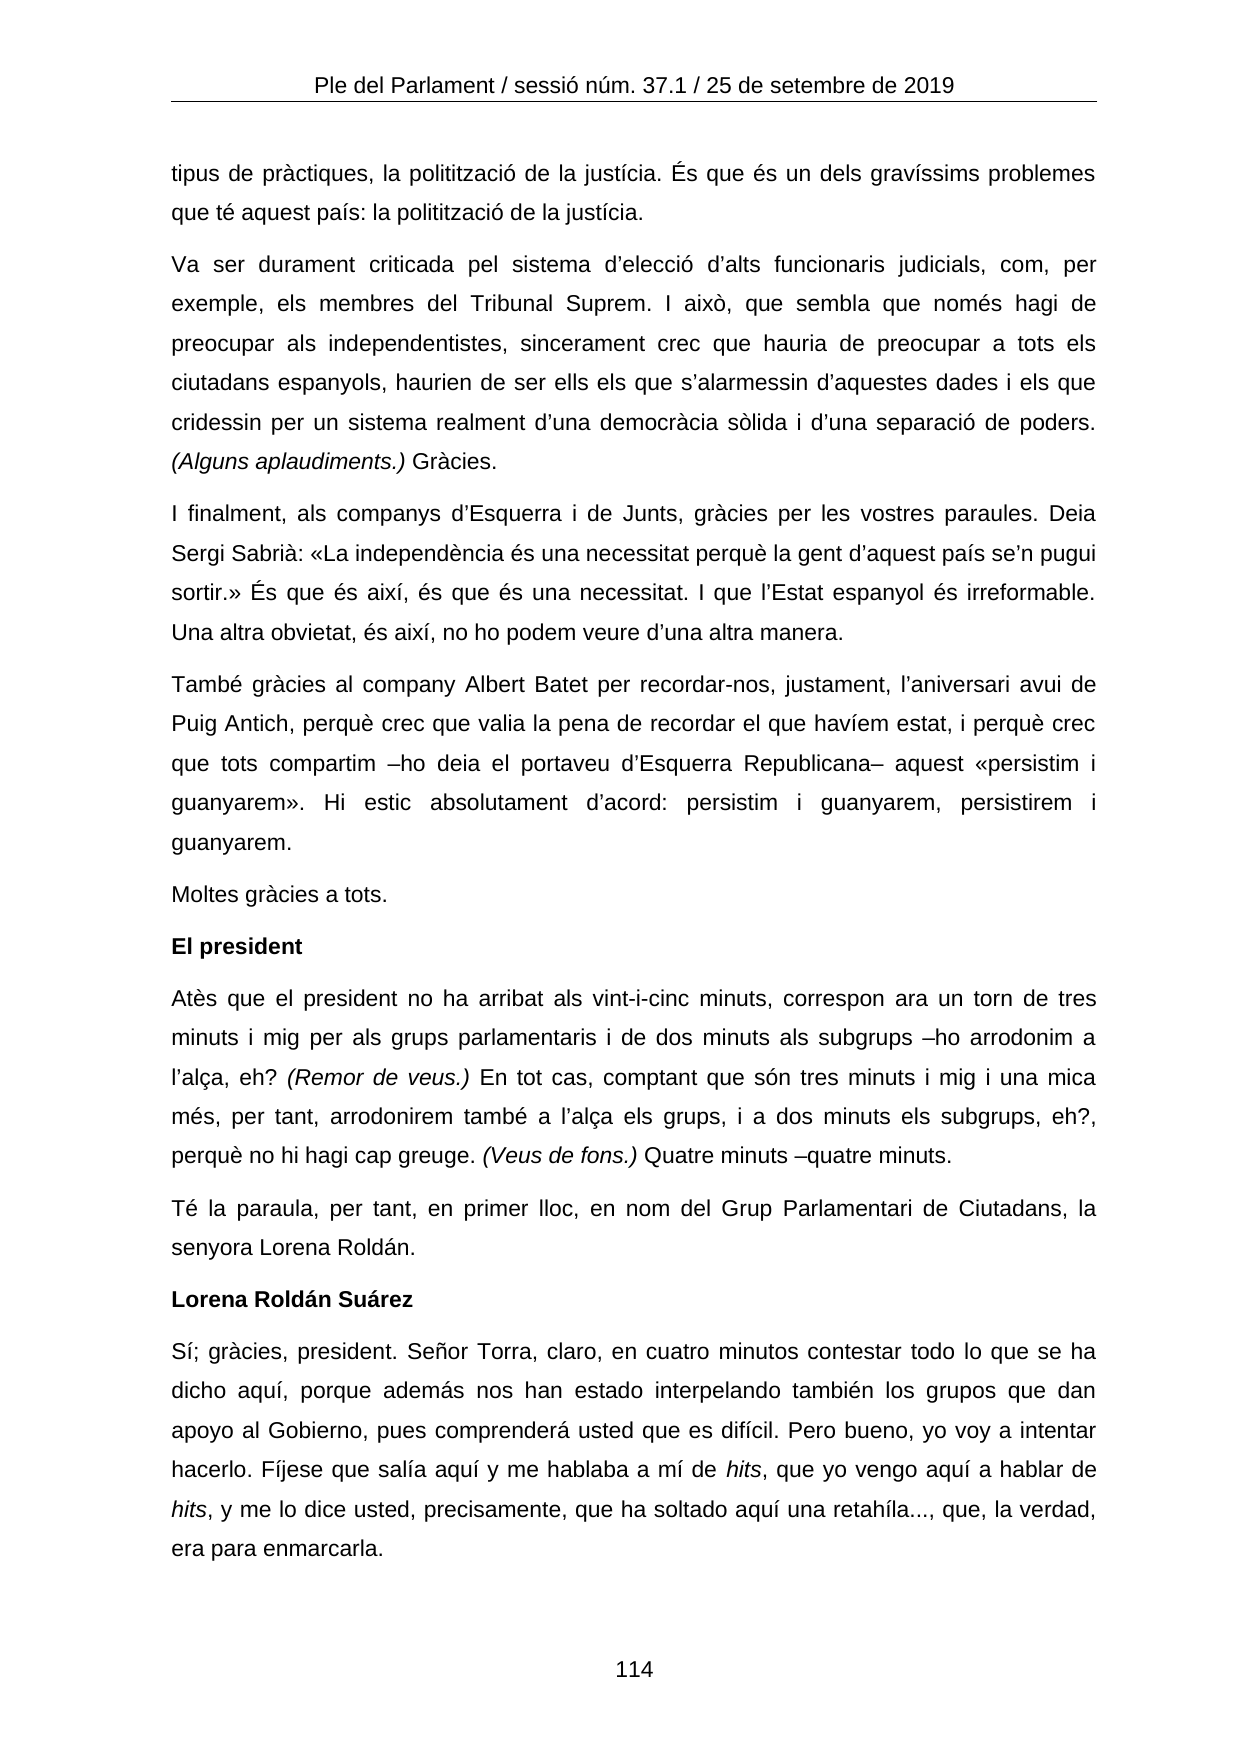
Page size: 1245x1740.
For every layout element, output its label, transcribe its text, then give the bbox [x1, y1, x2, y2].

text I finalment, als companys d’Esquerra i de Junts, gràcies per les vostres paraules. Deia Sergi Sabrià: «La independència és una necessitat perquè la gent d’aquest país se’n pugui sortir.» És que és així, és que és una necessitat. I que l’Estat espanyol és irreformable. Una altra obvietat, és així, no ho podem veure d’una altra manera. [171, 500, 1097, 645]
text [171, 159, 1097, 225]
text També gràcies al company Albert Batet per recordar-nos, justament, l’aniversari avui de Puig Antich, perquè crec que valia la pena de recordar el que havíem estat, i perquè crec que tots compartim –ho deia el portaveu d’Esquerra Republicana– aquest «persistim i guanyarem». Hi estic absolutament d’acord: persistim i guanyarem, persistirem i guanyarem. [171, 671, 1097, 855]
text Atès que el president no ha arribat als vint-i-cinc minuts, correspon ara un torn de tres minuts i mig per als grups parlamentaris i de dos minuts als subgrups –ho arrodonim a l’alça, eh? (Remor de veus.) En tot cas, comptant que són tres minuts i mig i una mica més, per tant, arrodonirem també a l’alça els grups, i a dos minuts els subgrups, eh?, perquè no hi hagi cap greuge. (Veus de fons.) Quatre minuts –quatre minuts. [171, 984, 1097, 1169]
text Moltes gràcies a tots. [171, 881, 1097, 907]
text Va ser durament criticada pel sistema d’elecció d’alts funcionaris judicials, com, per exemple, els membres del Tribunal Suprem. I això, que sembla que només hagi de preocupar als independentistes, sincerament crec que hauria de preocupar a tots els ciutadans espanyols, haurien de ser ells els que s’alarmessin d’aquestes dades i els que cridessin per un sistema realment d’una democràcia sòlida i d’una separació de poders. (Alguns aplaudiments.) Gràcies. [171, 251, 1097, 475]
text Sí; gràcies, president. Señor Torra, claro, en cuatro minutos contestar todo lo que se ha dicho aquí, porque además nos han estado interpelando también los grupos que dan apoyo al Gobierno, pues comprenderá usted que es difícil. Pero bueno, yo voy a intentar hacerlo. Fíjese que salía aquí y me hablaba a mí de hits, que yo vengo aquí a hablar de hits, y me lo dice usted, precisamente, que ha soltado aquí una retahíla..., que, la verdad, era para enmarcarla. [171, 1338, 1097, 1562]
text El president [171, 933, 1097, 959]
text Té la paraula, per tant, en primer lloc, en nom del Grup Parlamentari de Ciutadans, la senyora Lorena Roldán. [171, 1194, 1097, 1260]
text Lorena Roldán Suárez [171, 1286, 1097, 1312]
